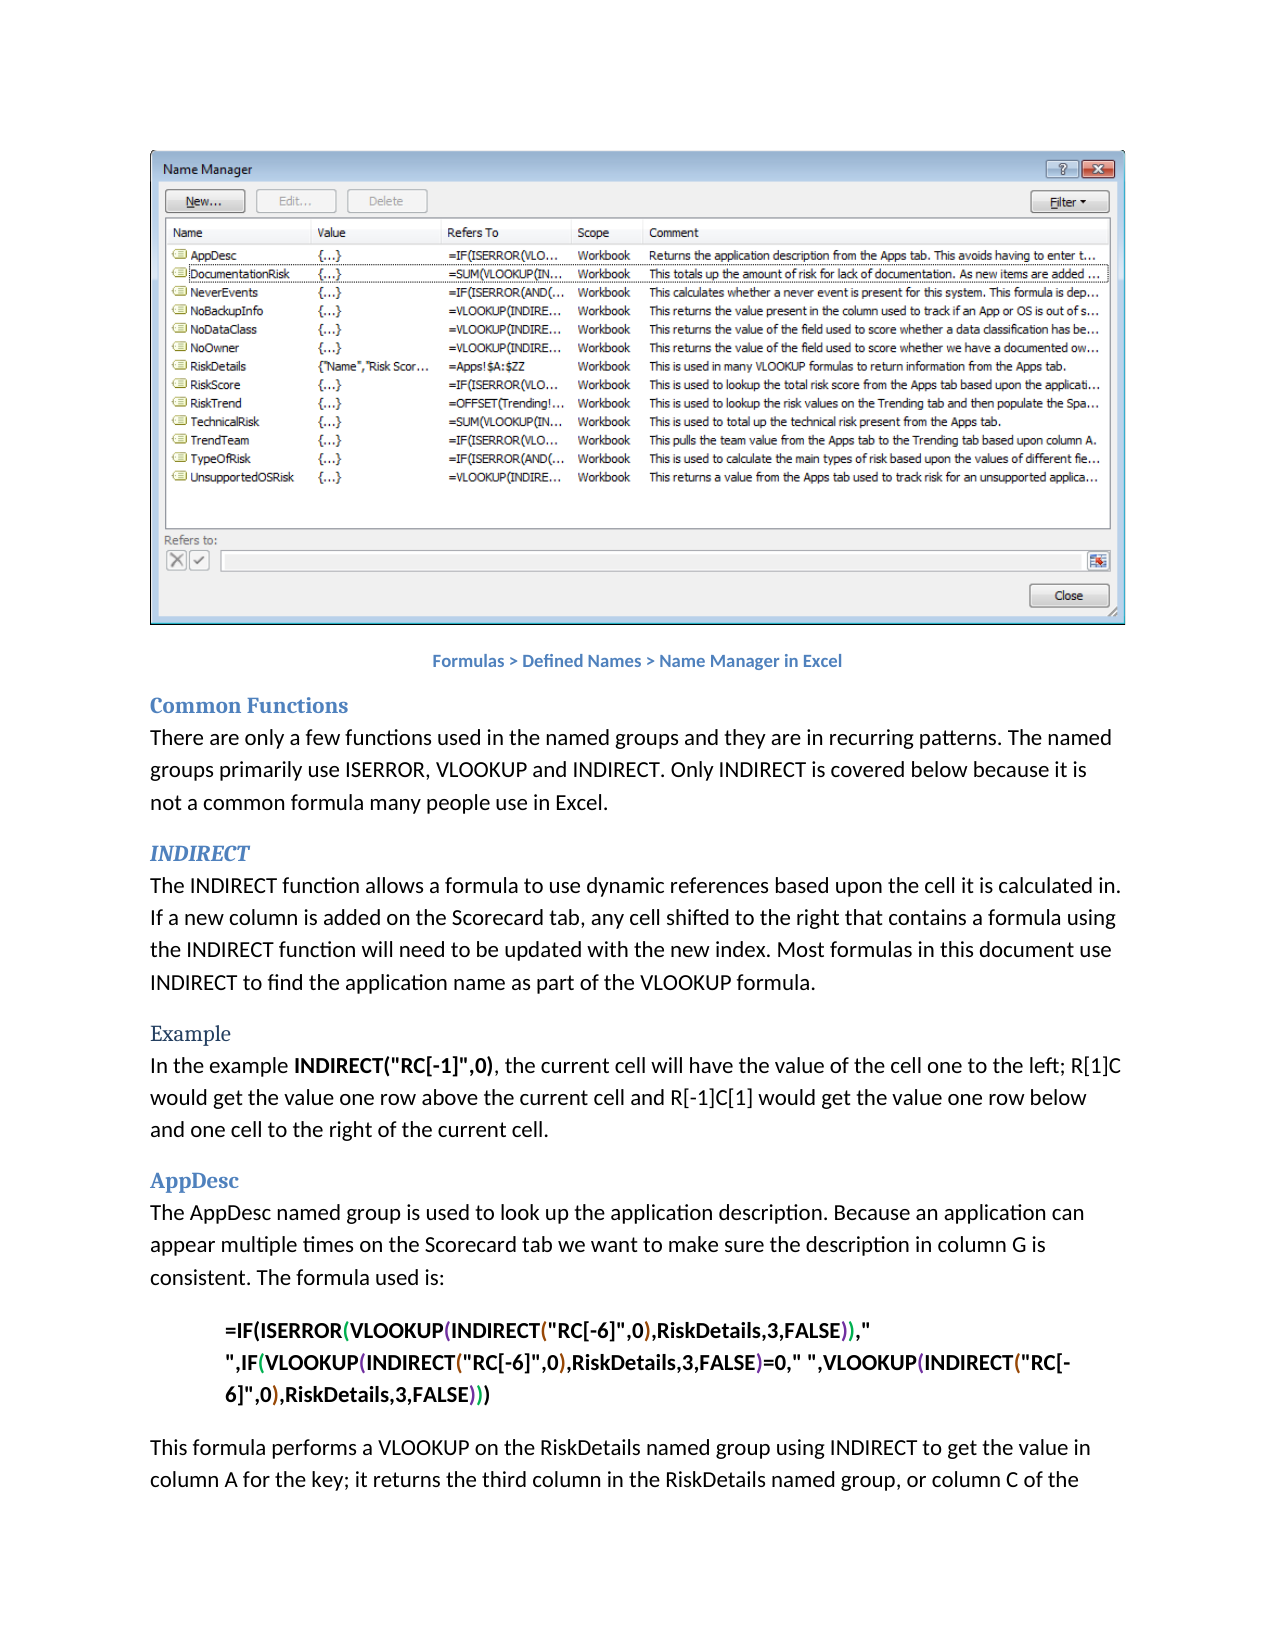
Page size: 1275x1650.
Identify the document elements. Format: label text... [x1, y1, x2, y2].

text =IF(ISERROR(VLOOKUP(INDIRECT("RC[-6]",0),RiskDetails,3,FALSE))," ",IF(VLOOKUP(INDIRECT("RC[-6]",0),RiskDetails,3,FALSE)=0," ",VLOOKUP(INDIRECT("RC[-6]",0),RiskDetails,3,FALSE))) [225, 1316, 1125, 1408]
text The AppDesc named group is used to look up the application description. Because an application can appear multiple times on the Scorecard tab we want to make sure the description in column G is consistent. The formula used is: [150, 1198, 1125, 1291]
subtitle Common Functions [150, 693, 1125, 719]
subtitle INDIRECT [150, 841, 1125, 867]
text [150, 1433, 1125, 1493]
subtitle AppDesc [150, 1168, 1125, 1194]
text The INDIRECT function allows a formula to use dynamic references based upon the cell it is calculated in. If a new column is added on the Scorecard tab, any cell shifted to the right that contains a formula using the INDIRECT function will need to be updated with the new index. Most formulas in this document use INDIRECT to find the application name as part of the VLOOKUP formula. [150, 871, 1125, 996]
picture [150, 150, 1125, 625]
text In the example INDIRECT("RC[-1]",0), the current cell will have the value of the cell one to the left; R[1]C would get the value one row above the current cell and R[-1]C[1] would get the value one row below and one cell to the right of the current cell. [150, 1051, 1125, 1143]
subtitle Example [150, 1021, 1125, 1047]
text There are only a few functions used in the named groups and they are in recurring patterns. The named groups primarily use ISERROR, VLOOKUP and INDIRECT. Only INDIRECT is covered below because it is not a common formula many people use in Excel. [150, 723, 1125, 816]
text Formulas > Defined Names > Name Manager in Excel [150, 649, 1125, 672]
